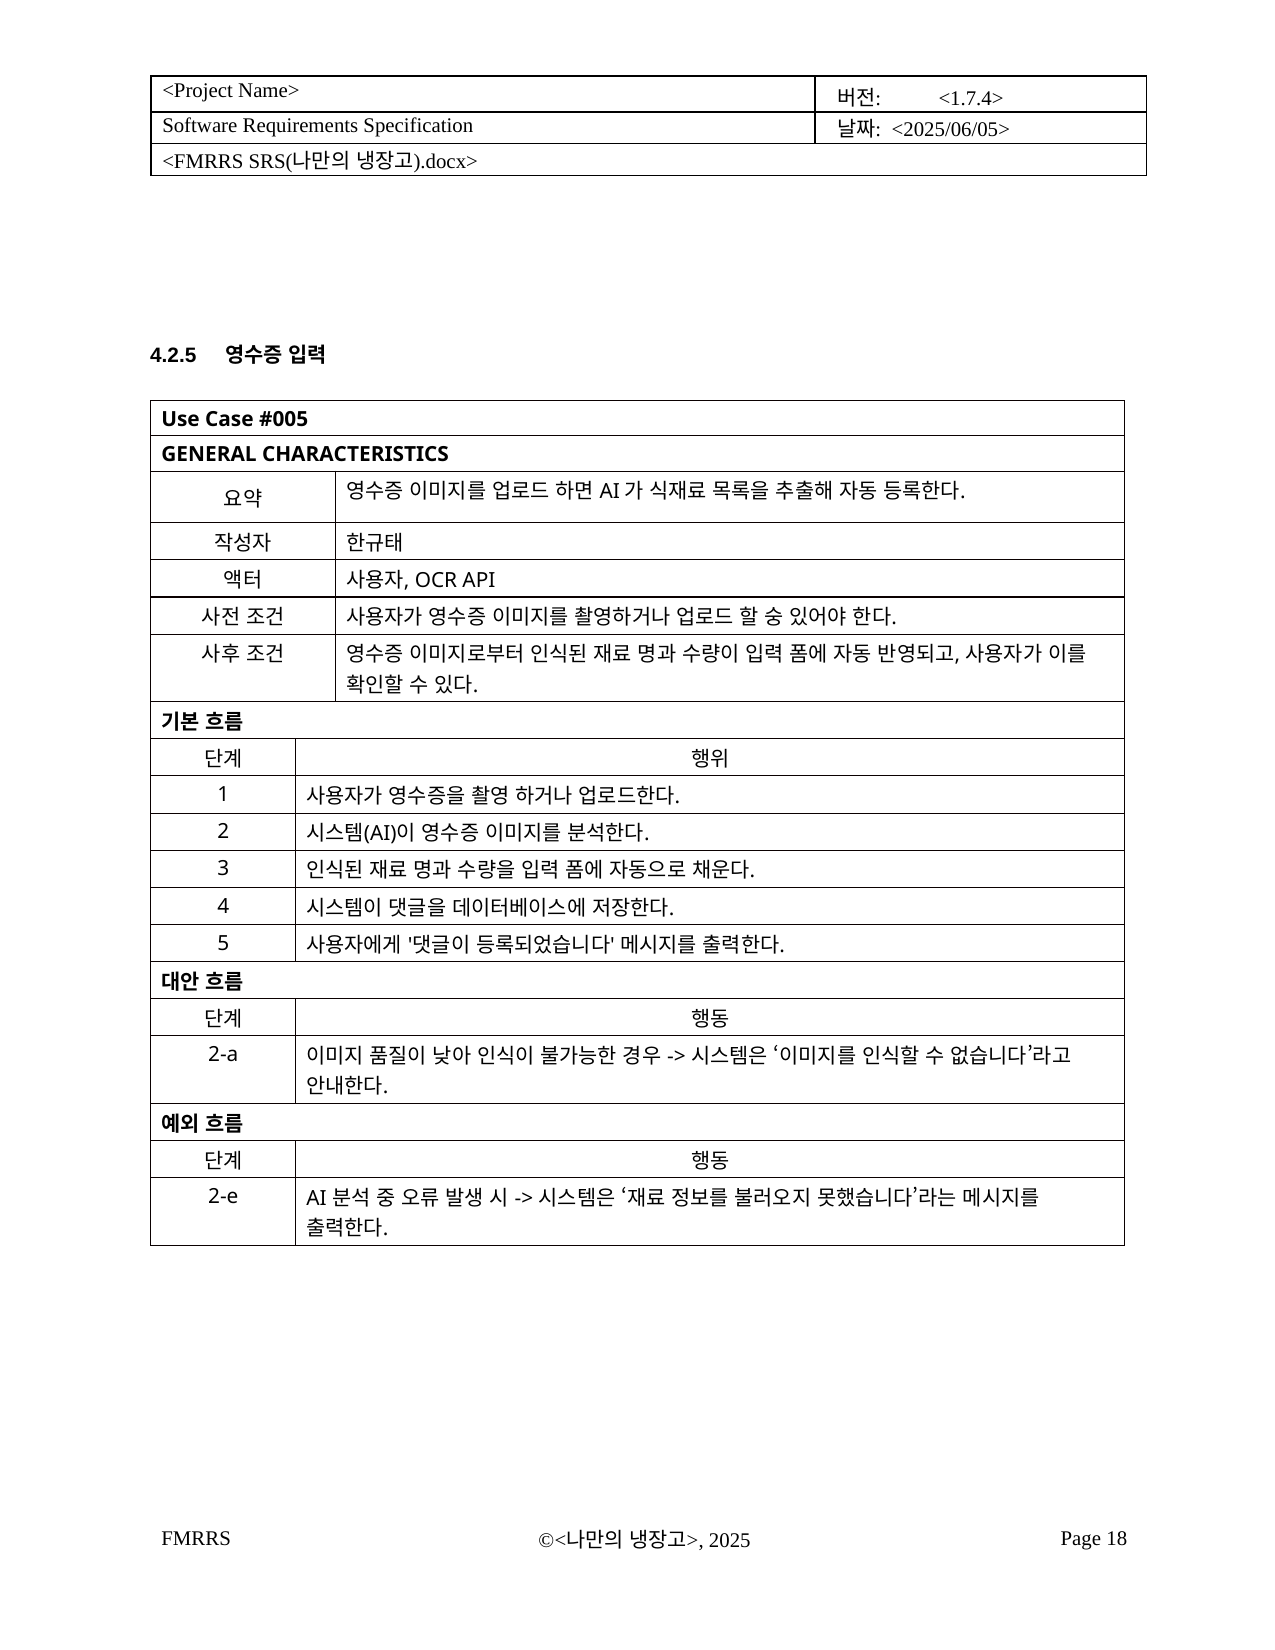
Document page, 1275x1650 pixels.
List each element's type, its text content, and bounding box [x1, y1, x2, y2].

table_cell 행동 [296, 999, 1124, 1035]
table_cell 2-e [151, 1178, 295, 1244]
table_cell 2 [151, 814, 295, 849]
table_cell 3 [151, 851, 295, 887]
table_cell 시스템이 댓글을 데이터베이스에 저장한다. [296, 888, 1124, 924]
table_cell AI 분석 중 오류 발생 시 -> 시스템은 ‘재료 정보를 불러오지 못했습니다’라는 메시지를 출력한다. [296, 1178, 1124, 1244]
table_cell 4 [151, 888, 295, 924]
table_cell 영수증 이미지를 업로드 하면 AI가 식재료 목록을 추출해 자동 등록한다. [336, 472, 1124, 522]
table_cell 영수증 이미지로부터 인식된 재료 명과 수량이 입력 폼에 자동 반영되고, 사용자가 이를 확인할 수 있다. [336, 635, 1124, 701]
table_cell GENERAL CHARACTERISTICS [151, 436, 1124, 471]
table_cell 작성자 [151, 523, 335, 559]
table_cell 사용자에게 '댓글이 등록되었습니다' 메시지를 출력한다. [296, 925, 1124, 961]
subtitle 4.2.5 영수증 입력 [150, 338, 1125, 369]
table_cell 사용자가 영수증 이미지를 촬영하거나 업로드 할 숭 있어야 한다. [336, 598, 1124, 633]
table_cell 사용자, OCR API [336, 560, 1124, 596]
table_cell 한규태 [336, 523, 1124, 559]
table_cell 사전 조건 [151, 598, 335, 633]
table_cell 사용자가 영수증을 촬영 하거나 업로드한다. [296, 776, 1124, 812]
table_cell 예외 흐름 [151, 1104, 1124, 1140]
table_cell 대안 흐름 [151, 962, 1124, 998]
table_cell 행위 [296, 739, 1124, 775]
table_cell 5 [151, 925, 295, 961]
table_cell 1 [151, 776, 295, 812]
table_cell 시스템(AI)이 영수증 이미지를 분석한다. [296, 814, 1124, 849]
table_cell 이미지 품질이 낮아 인식이 불가능한 경우 -> 시스템은 ‘이미지를 인식할 수 없습니다’라고 안내한다. [296, 1036, 1124, 1103]
table_cell 행동 [296, 1141, 1124, 1177]
table_cell 액터 [151, 560, 335, 596]
table_cell 요약 [151, 472, 335, 522]
table_cell 사후 조건 [151, 635, 335, 701]
table_cell 단계 [151, 739, 295, 775]
table_cell 2-a [151, 1036, 295, 1103]
table_cell 인식된 재료 명과 수량을 입력 폼에 자동으로 채운다. [296, 851, 1124, 887]
table_cell 기본 흐름 [151, 702, 1124, 738]
table_cell 단계 [151, 1141, 295, 1177]
table_cell 단계 [151, 999, 295, 1035]
table_header Use Case #005 [151, 401, 1124, 435]
